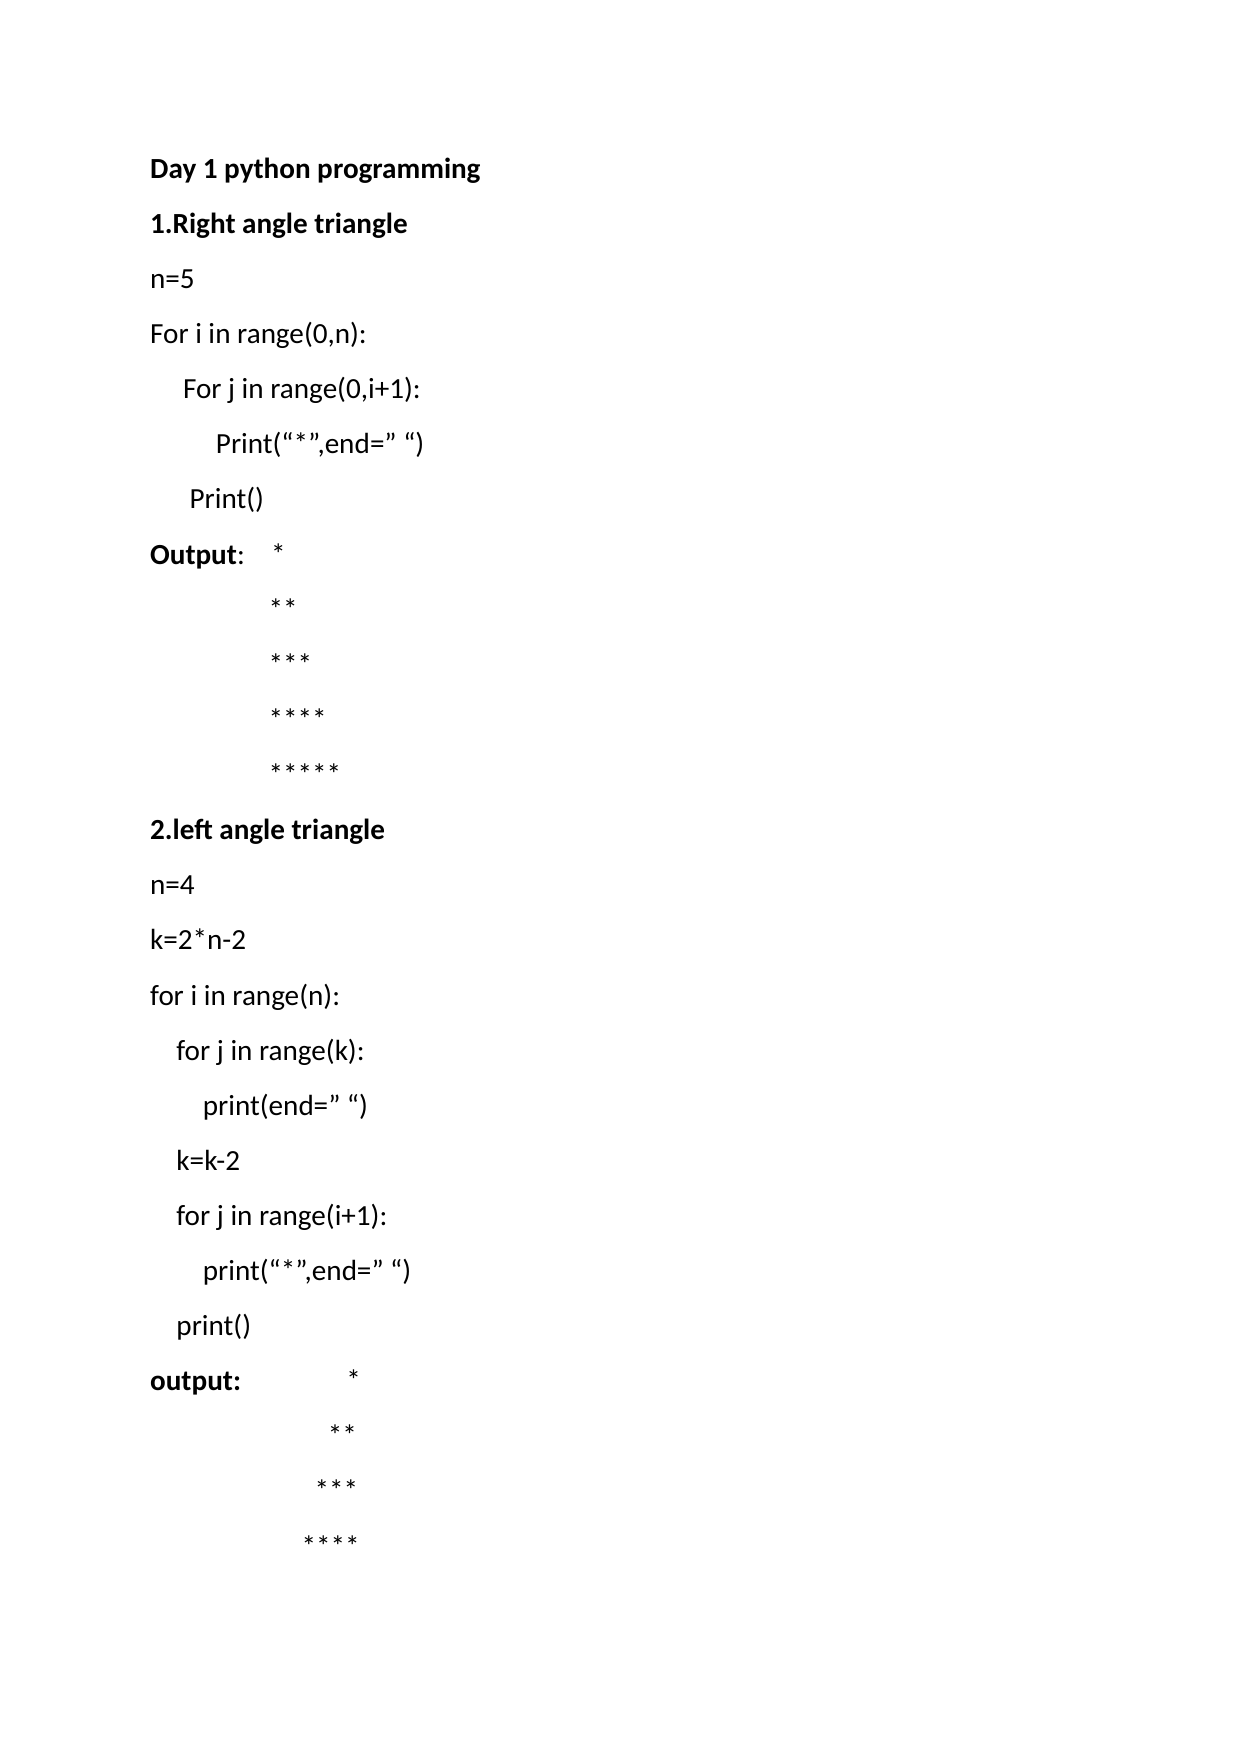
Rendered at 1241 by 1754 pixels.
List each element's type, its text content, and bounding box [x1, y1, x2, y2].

text for j in range(i+1): [150, 1197, 1090, 1233]
text **** [150, 701, 1090, 737]
text ** [150, 591, 1090, 626]
text 1.Right angle triangle [150, 205, 1090, 241]
text n=5 [150, 260, 1090, 296]
text For i in range(0,n): [150, 315, 1090, 351]
text print() [150, 1307, 1090, 1343]
text output: * [150, 1362, 1090, 1398]
text for j in range(k): [150, 1032, 1090, 1067]
text Day 1 python programming [150, 150, 1090, 186]
text For j in range(0,i+1): [150, 370, 1090, 406]
text ***** [150, 756, 1090, 792]
text Print(“*”,end=” “) [150, 426, 1090, 461]
text *** [150, 646, 1090, 682]
text Print() [150, 481, 1090, 516]
text print(end=” “) [150, 1087, 1090, 1122]
text print(“*”,end=” “) [150, 1252, 1090, 1288]
text n=4 [150, 866, 1090, 902]
text Output: * [150, 536, 1090, 571]
text 2.left angle triangle [150, 811, 1090, 847]
text **** [150, 1528, 1090, 1563]
text for i in range(n): [150, 977, 1090, 1012]
text k=k-2 [150, 1142, 1090, 1177]
text *** [150, 1472, 1090, 1508]
text ** [150, 1417, 1090, 1453]
text k=2*n-2 [150, 921, 1090, 957]
